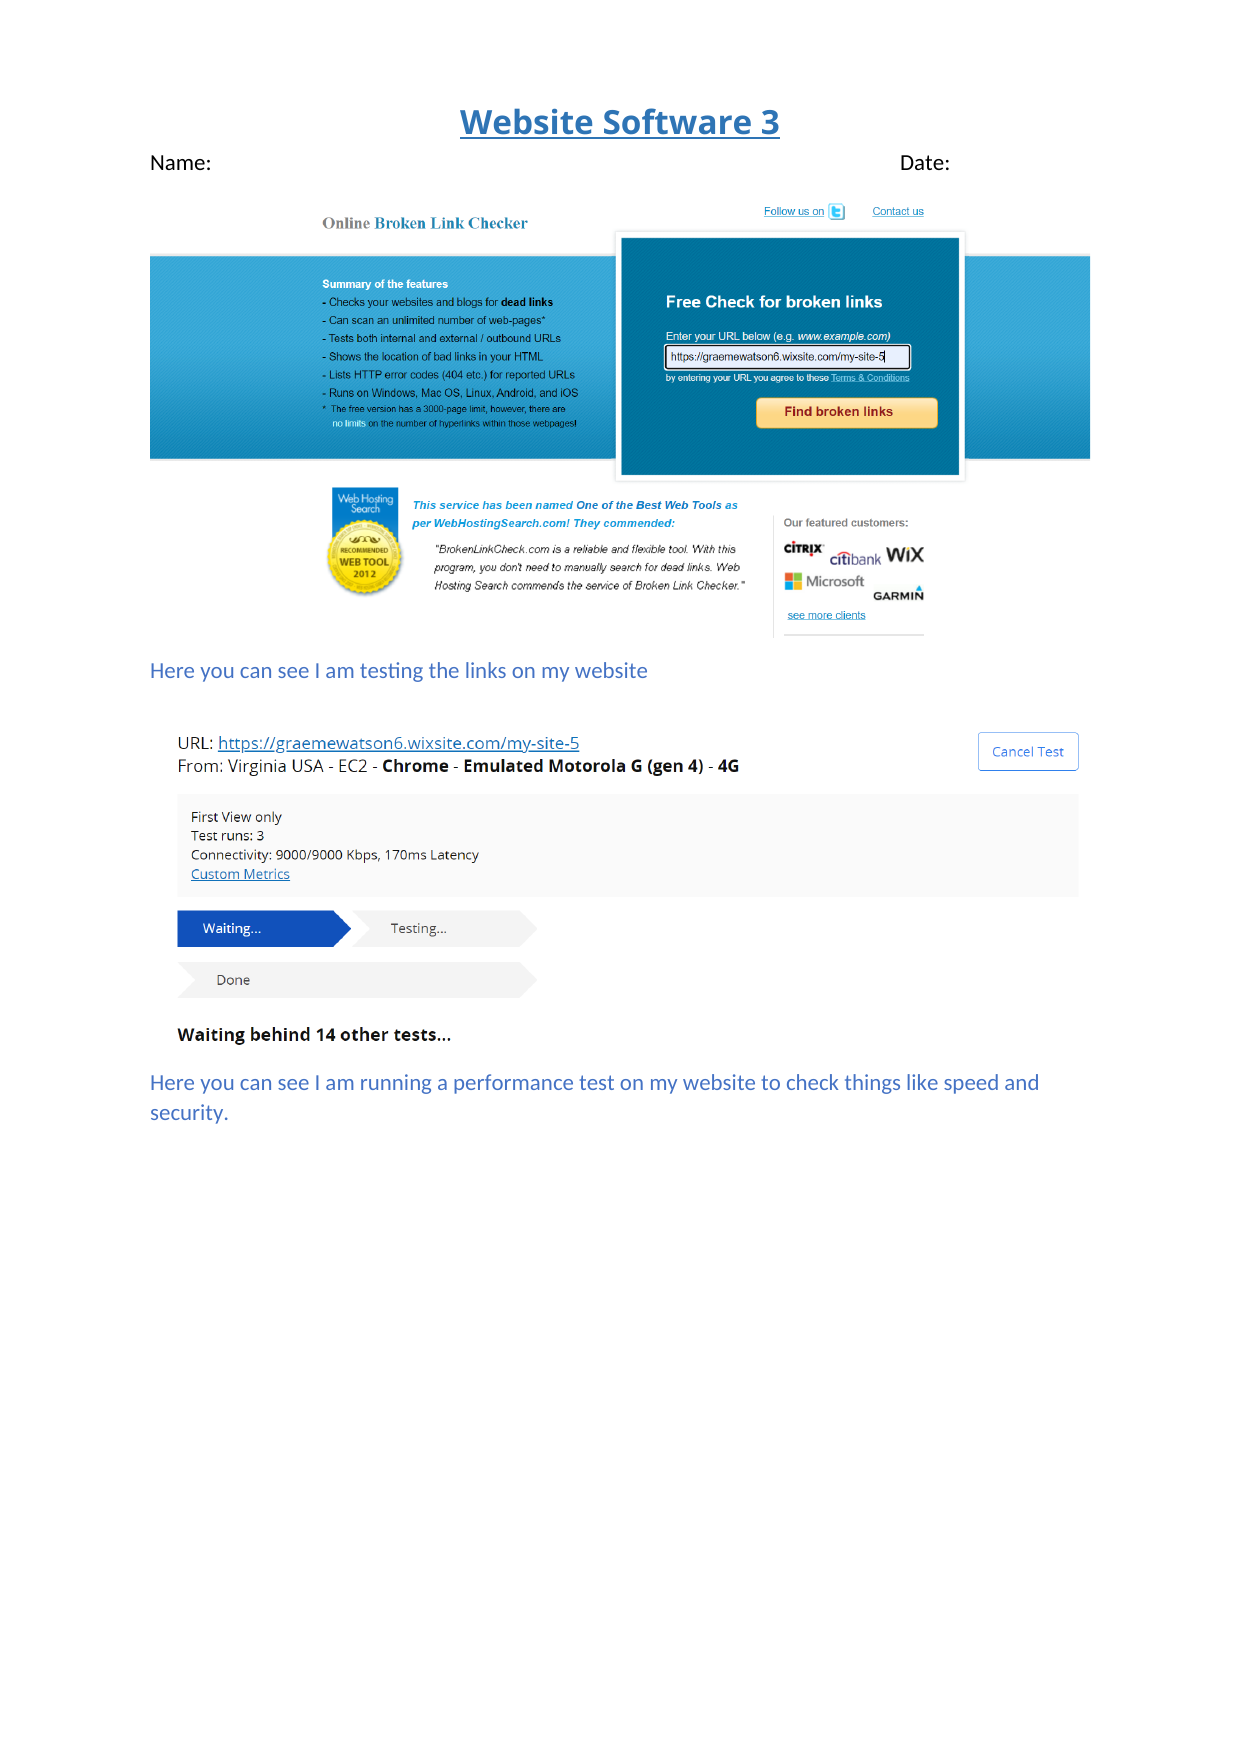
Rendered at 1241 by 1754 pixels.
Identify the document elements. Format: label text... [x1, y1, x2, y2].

text Here you can see I am running a performance test on my website to check things like speed and security. [150, 1068, 1090, 1126]
text Here you can see I am testing the links on my website [150, 656, 1090, 684]
picture [150, 194, 1091, 638]
picture [150, 702, 1091, 1049]
